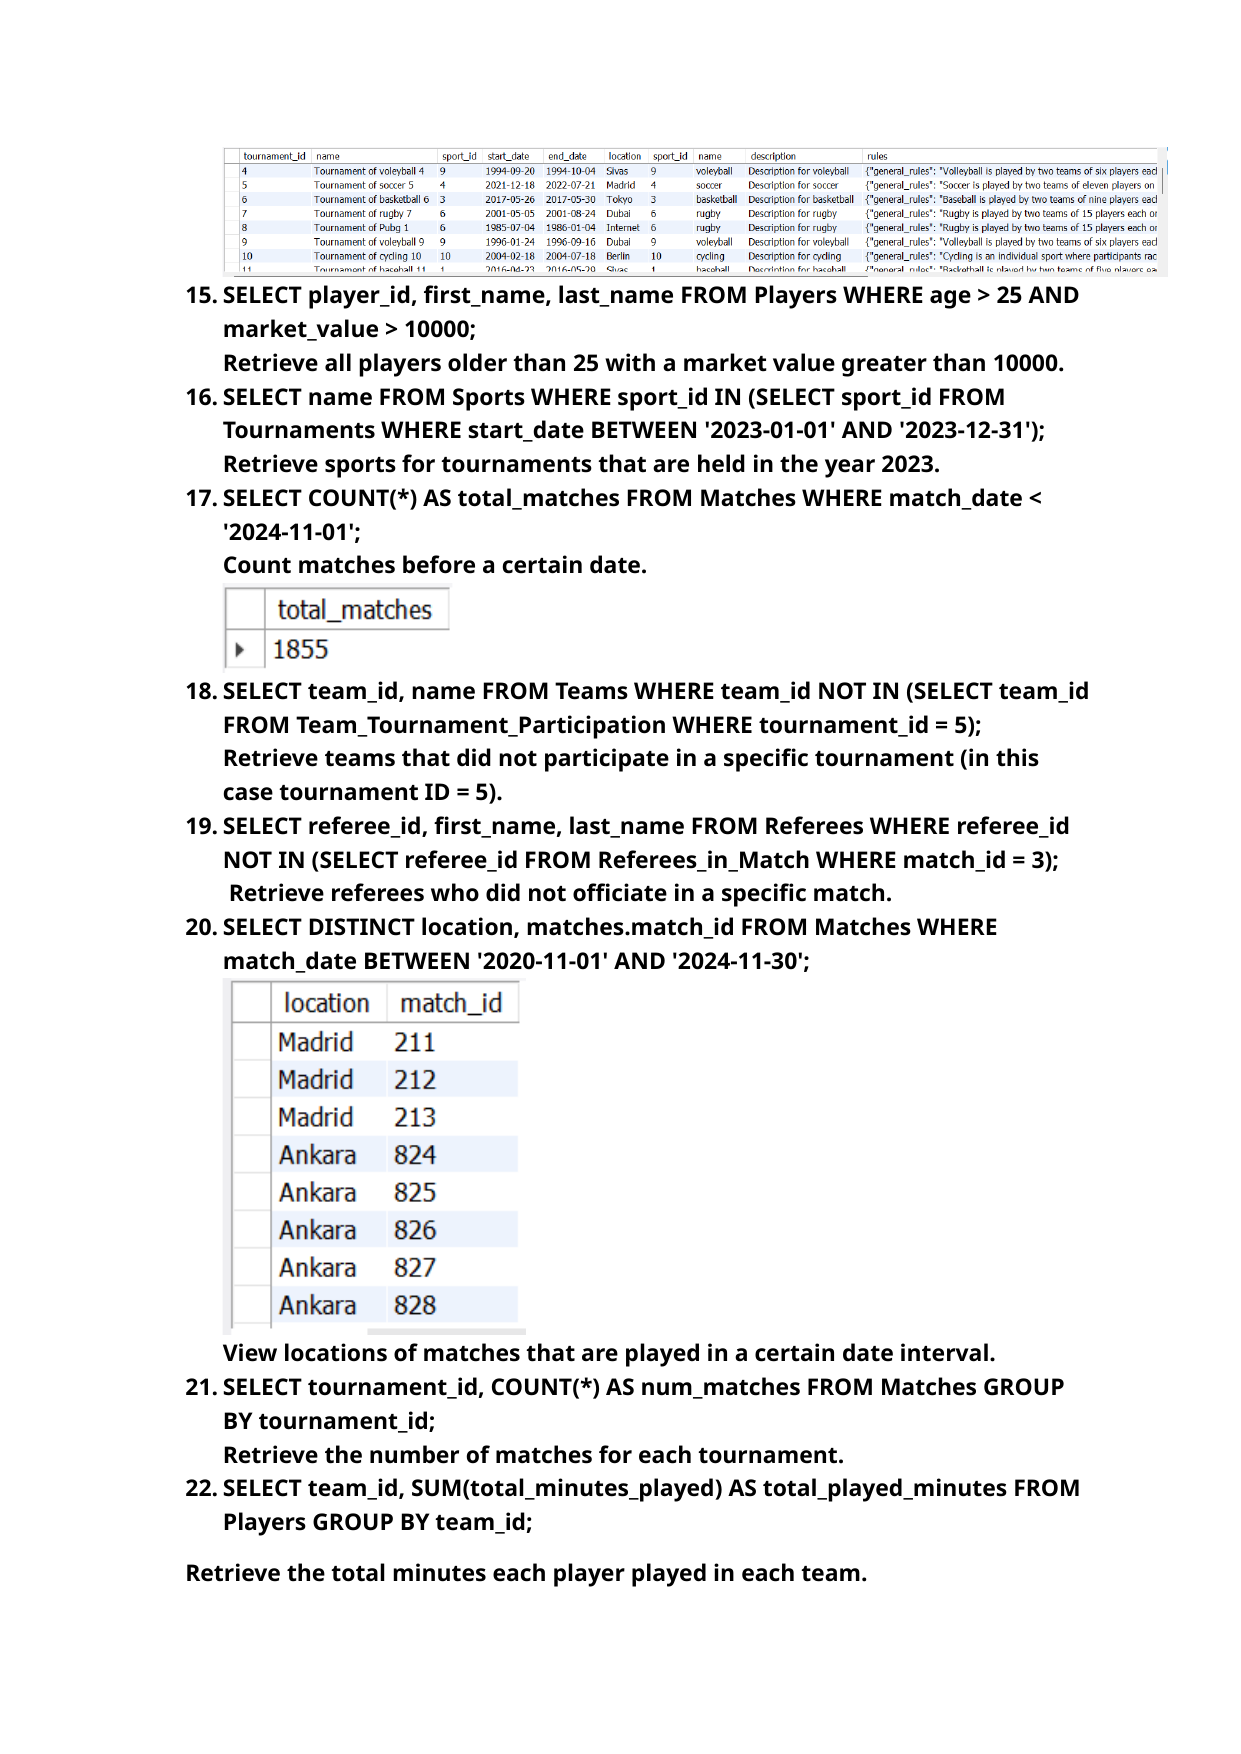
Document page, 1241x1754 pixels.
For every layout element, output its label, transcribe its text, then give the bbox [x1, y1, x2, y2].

list SELECT DISTINCT location, matches.match_id FROM Matches WHERE match_date BETWEEN '2020-11-01' AND '2024-11-30'; [185, 911, 1093, 976]
list SELECT team_id, name FROM Teams WHERE team_id NOT IN (SELECT team_id FROM Team_Tournament_Participation WHERE tournament_id = 5); [185, 675, 1093, 740]
picture [222, 978, 526, 1335]
list View locations of matches that are played in a certain date interval. [223, 1337, 1093, 1368]
list SELECT tournament_id, COUNT(*) AS num_matches FROM Matches GROUP BY tournament_id; [185, 1371, 1093, 1436]
picture [222, 147, 1168, 277]
picture [222, 583, 453, 673]
list Retrieve all players older than 25 with a market value greater than 10000. [223, 347, 1093, 378]
list SELECT name FROM Sports WHERE sport_id IN (SELECT sport_id FROM Tournaments WHERE start_date BETWEEN '2023-01-01' AND '2023-12-31'); [185, 381, 1093, 446]
list Count matches before a certain date. [223, 549, 1093, 581]
list Retrieve teams that did not participate in a specific tournament (in this case tournament ID = 5). [223, 742, 1093, 807]
text Retrieve the total minutes each player played in each team. [185, 1556, 1093, 1588]
list Retrieve sports for tournaments that are held in the year 2023. [223, 448, 1093, 479]
list Retrieve the number of matches for each tournament. [223, 1438, 1093, 1470]
list SELECT player_id, first_name, last_name FROM Players WHERE age > 25 AND market_value > 10000; [185, 279, 1093, 344]
list SELECT COUNT(*) AS total_matches FROM Matches WHERE match_date < '2024-11-01'; [185, 482, 1093, 547]
list Retrieve referees who did not officiate in a specific match. [223, 877, 1093, 908]
list SELECT referee_id, first_name, last_name FROM Referees WHERE referee_id NOT IN (SELECT referee_id FROM Referees_in_Match WHERE match_id = 3); [185, 810, 1093, 875]
list SELECT team_id, SUM(total_minutes_played) AS total_played_minutes FROM Players GROUP BY team_id; [185, 1472, 1093, 1537]
